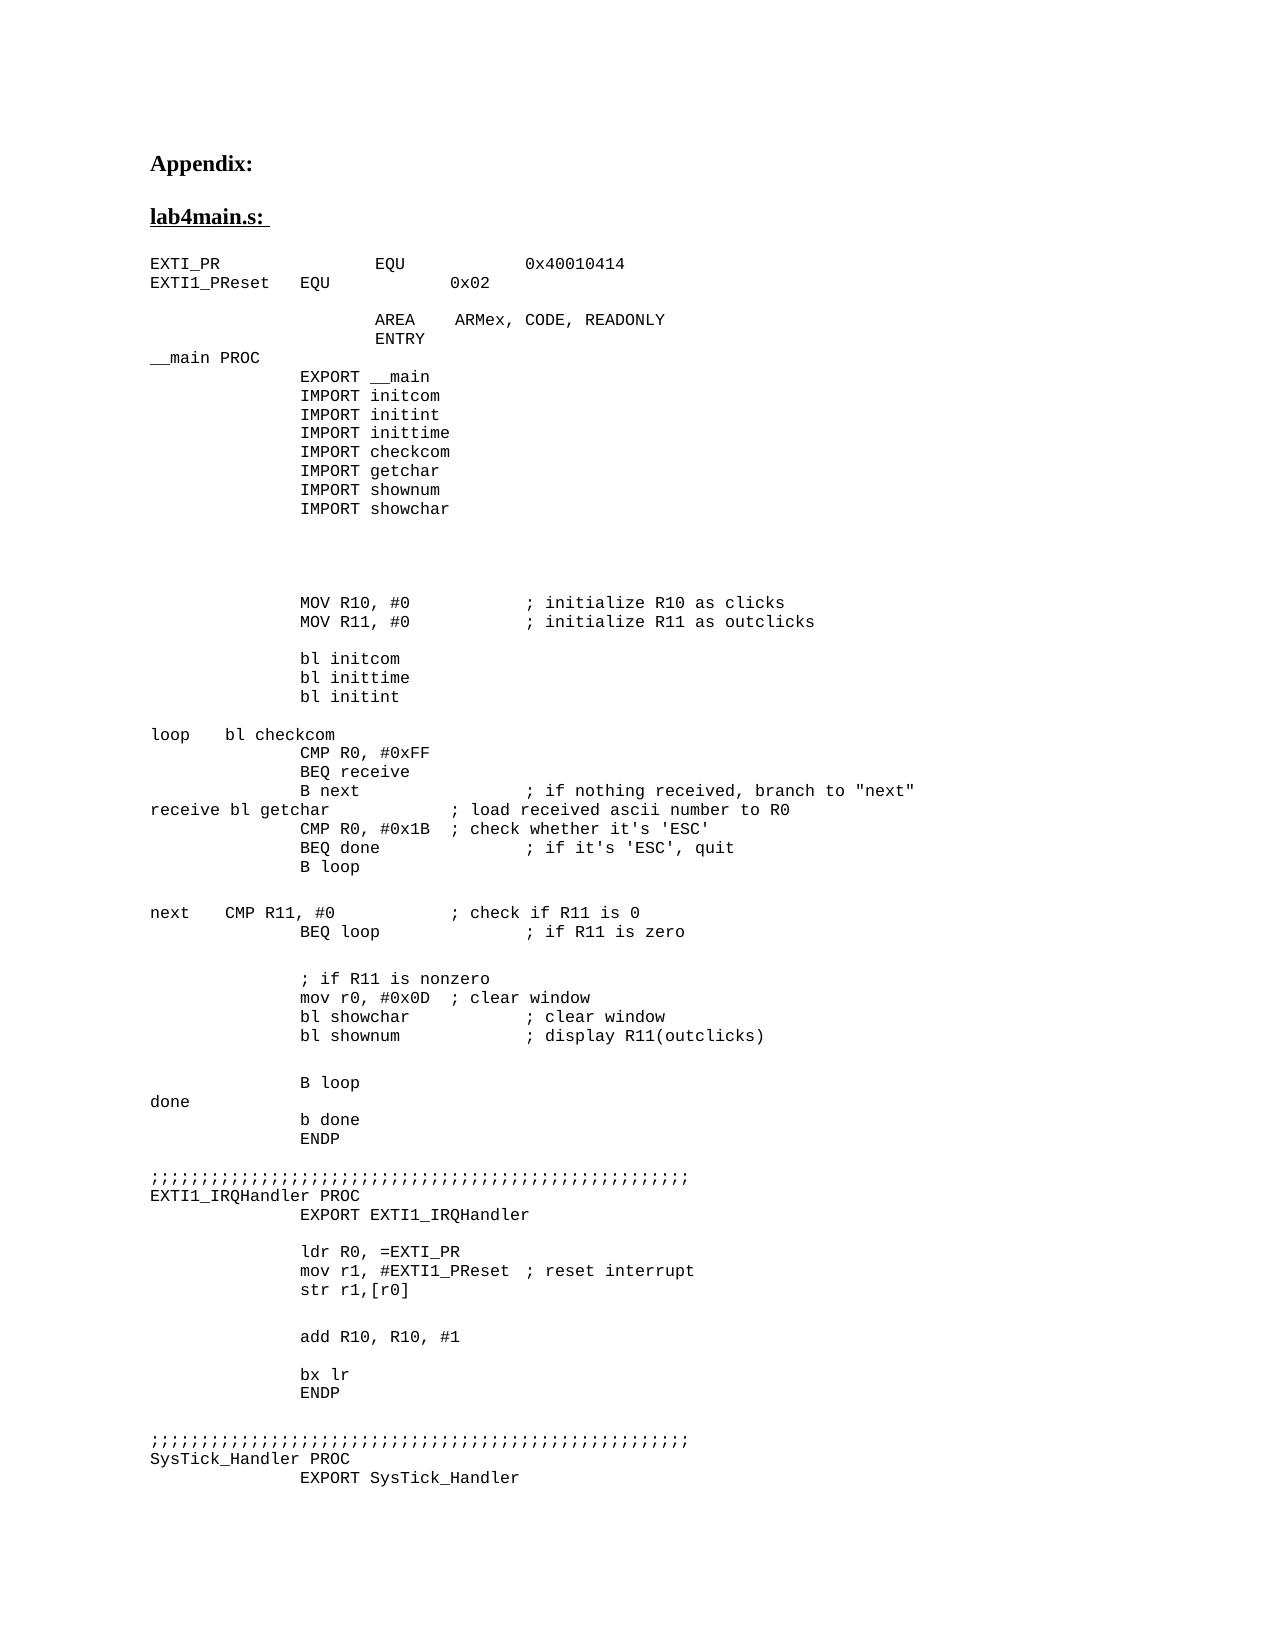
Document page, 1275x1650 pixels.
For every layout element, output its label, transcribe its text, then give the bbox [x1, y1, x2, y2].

text EXPORT EXTI1_IRQHandler [150, 1206, 1125, 1225]
text ; if R11 is nonzero [150, 971, 1125, 990]
text loop bl checkcom [150, 726, 1125, 745]
text lab4main.s: [150, 203, 1125, 229]
text receive bl getchar ; load received ascii number to R0 [150, 802, 1125, 821]
text BEQ done ; if it's 'ESC', quit [150, 839, 1125, 858]
text B loop [150, 1074, 1125, 1093]
text IMPORT initint [150, 406, 1125, 425]
text IMPORT checkcom [150, 444, 1125, 463]
text bl showchar ; clear window [150, 1008, 1125, 1027]
text bl inittime [150, 670, 1125, 688]
text BEQ receive [150, 764, 1125, 783]
text mov r0, #0x0D ; clear window [150, 990, 1125, 1008]
text BEQ loop ; if R11 is zero [150, 924, 1125, 943]
text ;;;;;;;;;;;;;;;;;;;;;;;;;;;;;;;;;;;;;;;;;;;;;;;;;;;;;; [150, 1168, 1125, 1187]
text bx lr [150, 1366, 1125, 1385]
text str r1,[r0] [150, 1282, 1125, 1301]
text ENDP [150, 1385, 1125, 1404]
text ldr R0, =EXTI_PR [150, 1244, 1125, 1263]
text CMP R0, #0x1B ; check whether it's 'ESC' [150, 821, 1125, 839]
text done [150, 1093, 1125, 1112]
text ;;;;;;;;;;;;;;;;;;;;;;;;;;;;;;;;;;;;;;;;;;;;;;;;;;;;;; [150, 1432, 1125, 1451]
text MOV R11, #0 ; initialize R11 as outclicks [150, 613, 1125, 632]
text __main PROC [150, 350, 1125, 368]
text ENTRY [150, 331, 1125, 350]
text CMP R0, #0xFF [150, 745, 1125, 764]
text B next ; if nothing received, branch to "next" [150, 783, 1125, 802]
text EXTI1_PReset EQU 0x02 [150, 274, 1125, 293]
text IMPORT inittime [150, 425, 1125, 444]
text B loop [150, 858, 1125, 877]
text bl initint [150, 688, 1125, 707]
text IMPORT getchar [150, 463, 1125, 482]
text EXPORT SysTick_Handler [150, 1470, 1125, 1488]
text EXTI1_IRQHandler PROC [150, 1187, 1125, 1206]
text IMPORT showchar [150, 501, 1125, 519]
text SysTick_Handler PROC [150, 1451, 1125, 1470]
text next CMP R11, #0 ; check if R11 is 0 [150, 905, 1125, 924]
text mov r1, #EXTI1_PReset ; reset interrupt [150, 1263, 1125, 1282]
text bl initcom [150, 651, 1125, 670]
text Appendix: [150, 150, 1125, 176]
text bl shownum ; display R11(outclicks) [150, 1027, 1125, 1046]
text ENDP [150, 1131, 1125, 1150]
text IMPORT initcom [150, 387, 1125, 406]
text EXTI_PR EQU 0x40010414 [150, 255, 1125, 274]
text MOV R10, #0 ; initialize R10 as clicks [150, 594, 1125, 613]
text b done [150, 1112, 1125, 1131]
text add R10, R10, #1 [150, 1328, 1125, 1347]
text IMPORT shownum [150, 482, 1125, 501]
text AREA ARMex, CODE, READONLY [150, 312, 1125, 331]
text EXPORT __main [150, 368, 1125, 387]
